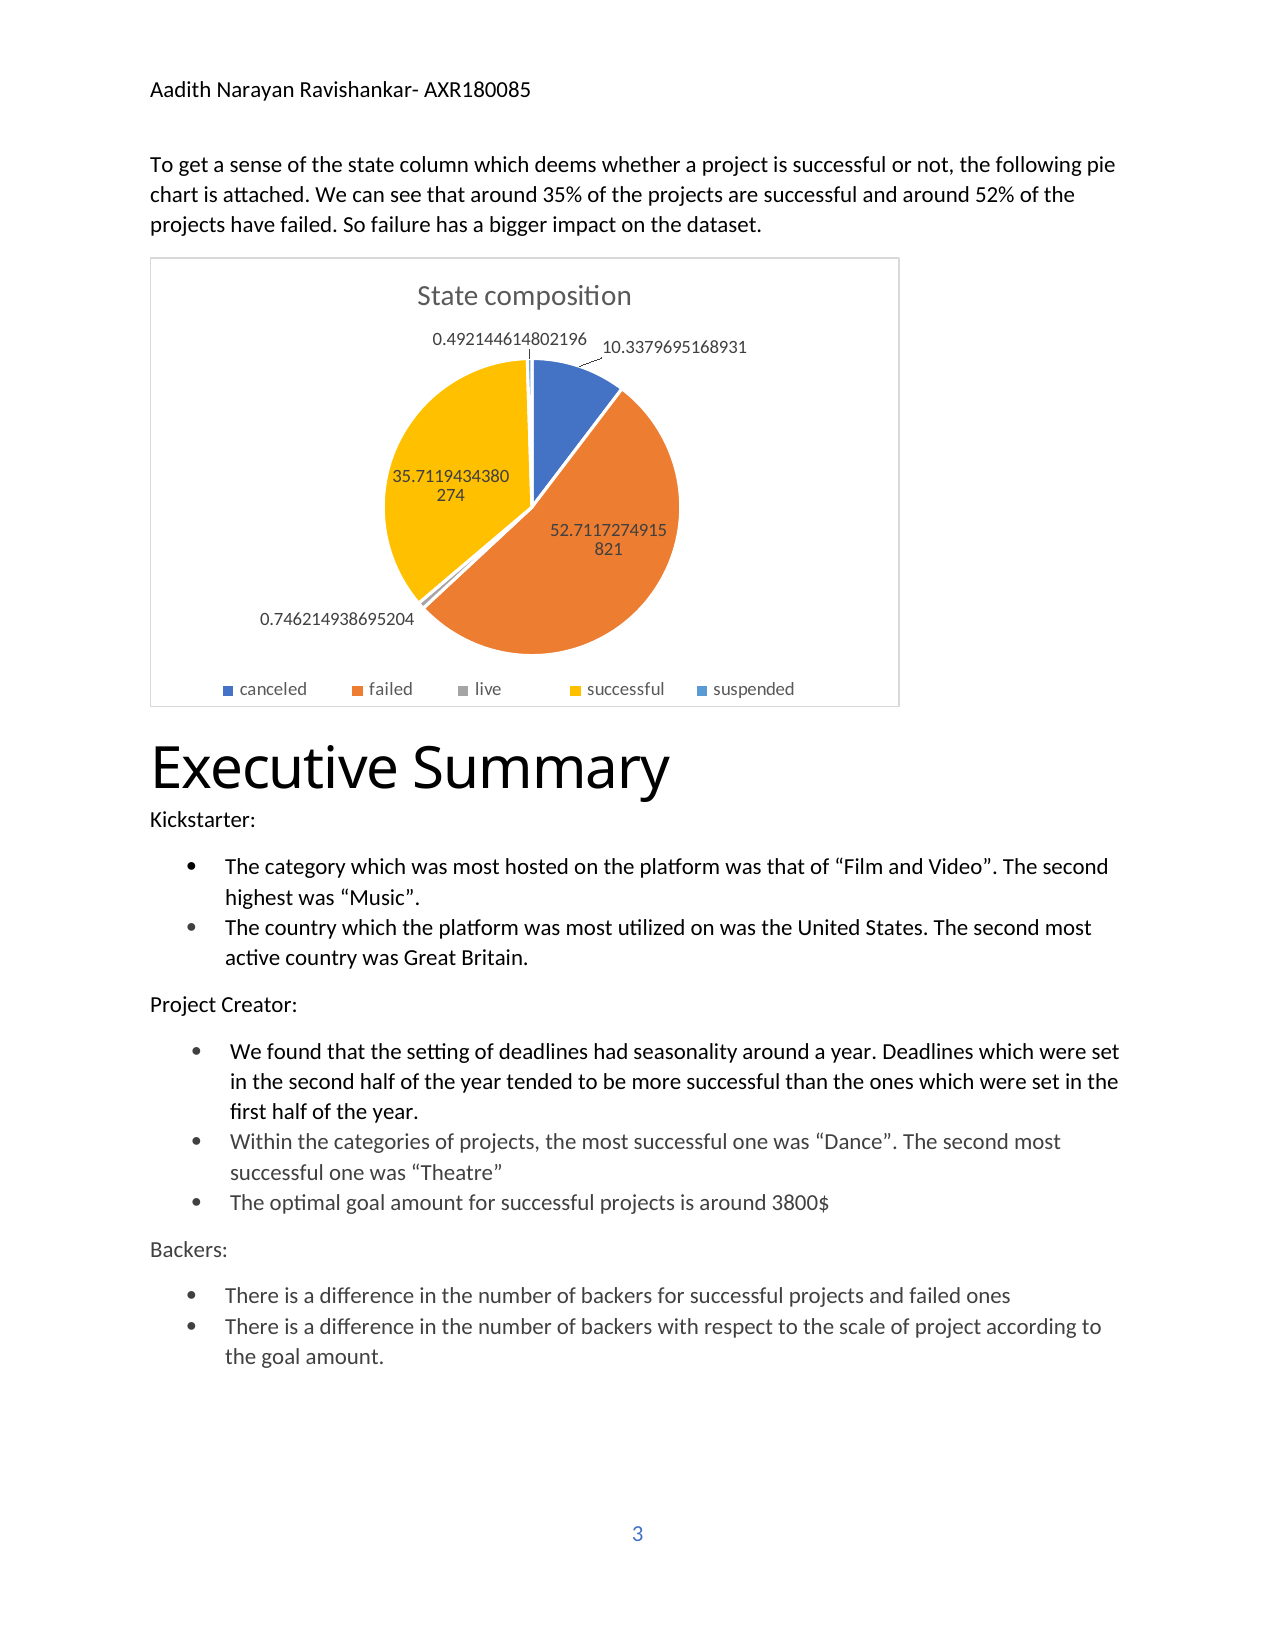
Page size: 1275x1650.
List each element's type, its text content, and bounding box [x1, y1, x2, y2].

list We found that the setting of deadlines had seasonality around a year. Deadlines which were set in the second half of the year tended to be more successful than the ones which were set in the first half of the year. [192, 1037, 1125, 1125]
list The optimal goal amount for successful projects is around 3800$ [192, 1188, 1125, 1216]
list The category which was most hosted on the platform was that of “Film and Video”. The second highest was “Music”. [187, 852, 1125, 911]
list There is a difference in the number of backers for successful projects and failed ones [187, 1282, 1125, 1310]
text Kickstarter: [150, 806, 1125, 834]
title Executive Summary [150, 726, 1125, 806]
text Backers: [150, 1235, 1125, 1263]
text To get a sense of the state column which deems whether a project is successful or not, the following pie chart is attached. We can see that around 35% of the projects are successful and around 52% of the projects have failed. So failure has a bigger impact on the dataset. [150, 150, 1125, 238]
list Within the categories of projects, the most successful one was “Dance”. The second most successful one was “Theatre” [192, 1127, 1125, 1186]
list The country which the platform was most utilized on was the United States. The second most active country was Great Britain. [187, 913, 1125, 971]
text Project Creator: [150, 990, 1125, 1018]
list There is a difference in the number of backers with respect to the scale of project according to the goal amount. [187, 1312, 1125, 1370]
